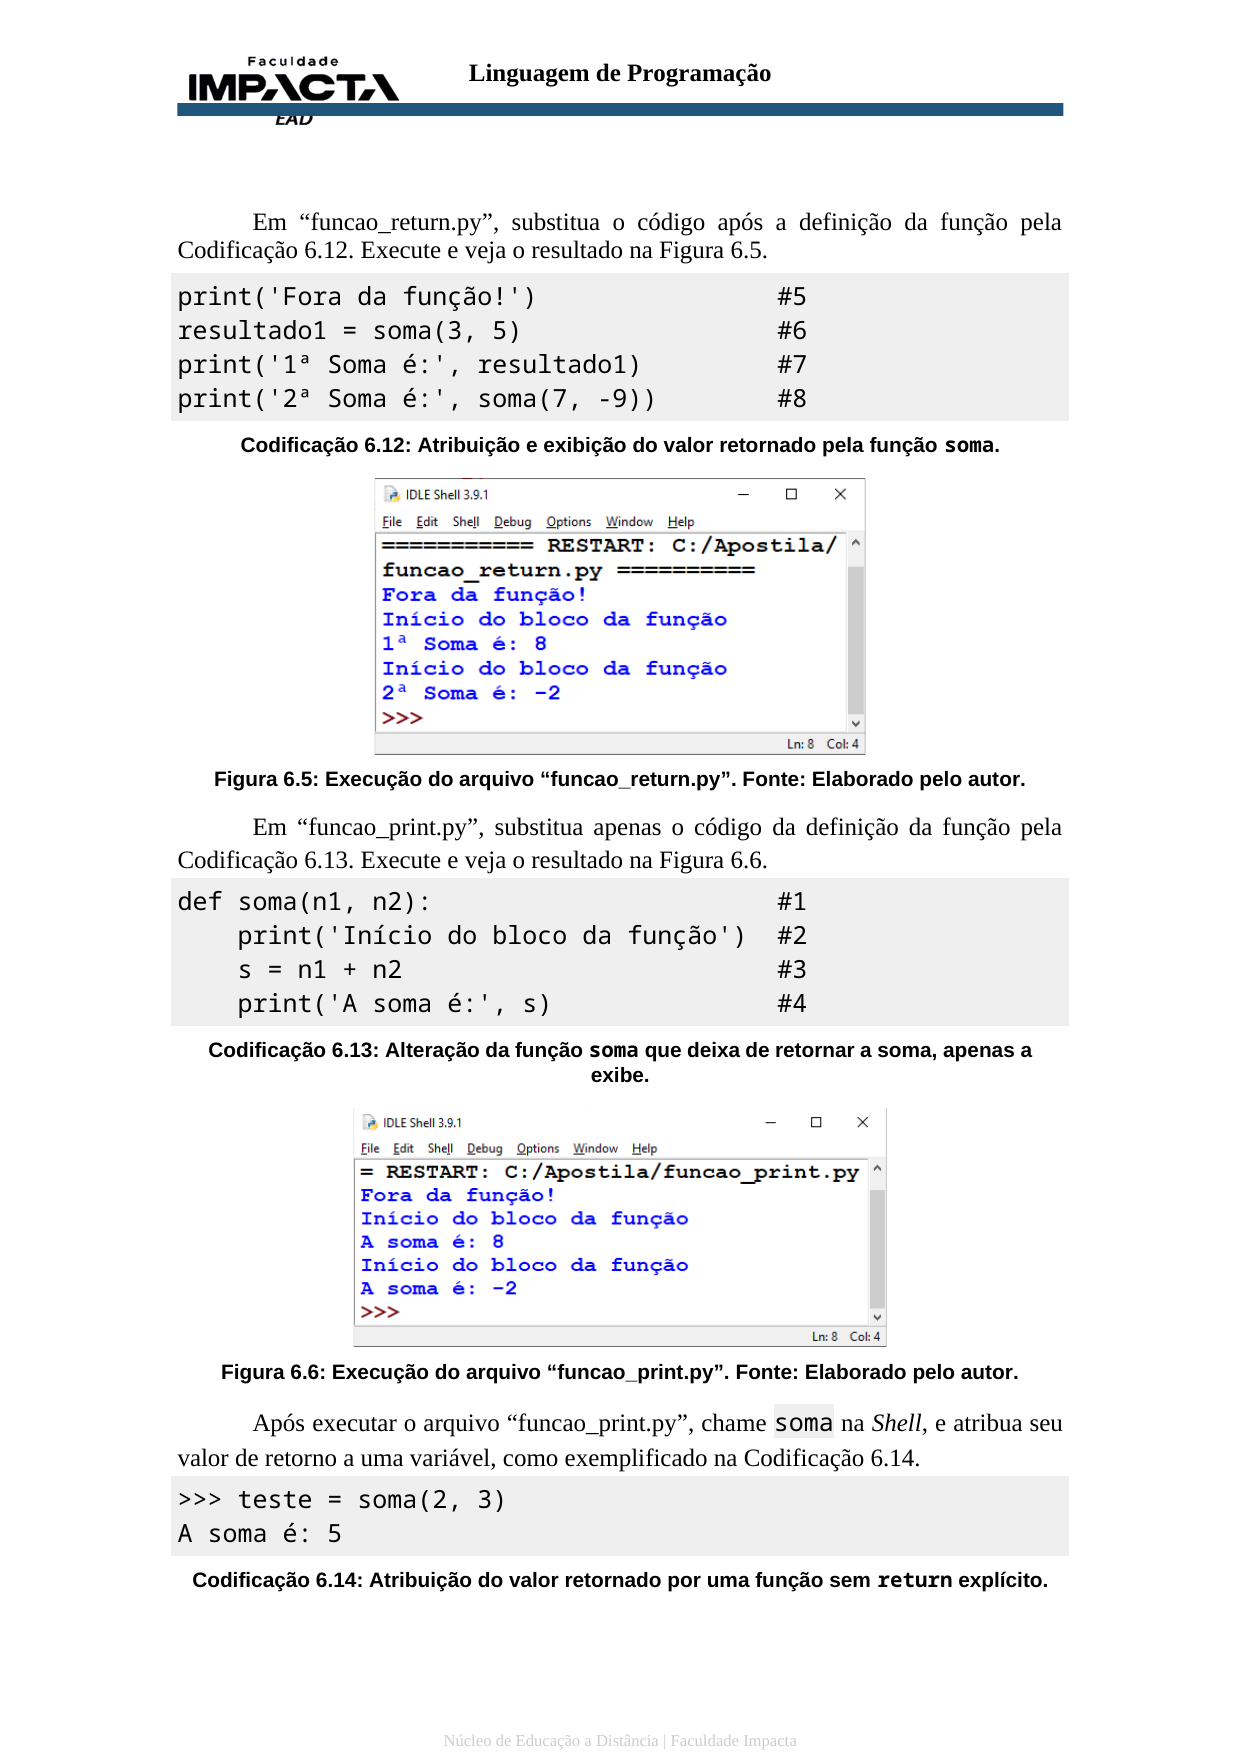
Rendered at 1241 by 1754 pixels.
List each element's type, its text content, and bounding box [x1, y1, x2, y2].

text Figura 6.5: Execução do arquivo “funcao_return.py”. Fonte: Elaborado pelo autor. [177, 767, 1063, 791]
subtitle print('A soma é:', s) #4 [177, 980, 1063, 1020]
subtitle s = n1 + n2 #3 [177, 952, 1063, 980]
text Após executar o arquivo “funcao_print.py”, chame soma na Shell, e atribua seu valor de retorno a uma variável, como exemplificado na Codificação 6.14. [177, 1404, 1063, 1471]
picture [353, 1108, 887, 1347]
subtitle print('2ª Soma é:', soma(7, -9)) #8 [177, 375, 1063, 415]
subtitle print('Fora da função!') #5 [177, 279, 1063, 313]
picture [374, 478, 866, 755]
text Codificação 6.13: Alteração da função soma que deixa de retornar a soma, apenas a exibe. [177, 1035, 1063, 1087]
picture [177, 48, 1064, 134]
subtitle A soma é: 5 [177, 1510, 1063, 1550]
text Figura 6.6: Execução do arquivo “funcao_print.py”. Fonte: Elaborado pelo autor. [177, 1359, 1063, 1383]
subtitle def soma(n1, n2): #1 [177, 884, 1063, 918]
subtitle resultado1 = soma(3, 5) #6 [177, 313, 1063, 347]
text Em “funcao_return.py”, substitua o código após a definição da função pela Codificação 6.12. Execute e veja o resultado na Figura 6.5. [177, 207, 1063, 264]
subtitle >>> teste = soma(2, 3) [177, 1482, 1063, 1510]
subtitle print('1ª Soma é:', resultado1) #7 [177, 347, 1063, 375]
text Codificação 6.14: Atribuição do valor retornado por uma função sem return explícito. [177, 1565, 1063, 1593]
text Em “funcao_print.py”, substitua apenas o código da definição da função pela Codificação 6.13. Execute e veja o resultado na Figura 6.6. [177, 812, 1063, 873]
text Codificação 6.12: Atribuição e exibição do valor retornado pela função soma. [177, 430, 1063, 458]
subtitle print('Início do bloco da função') #2 [177, 918, 1063, 952]
